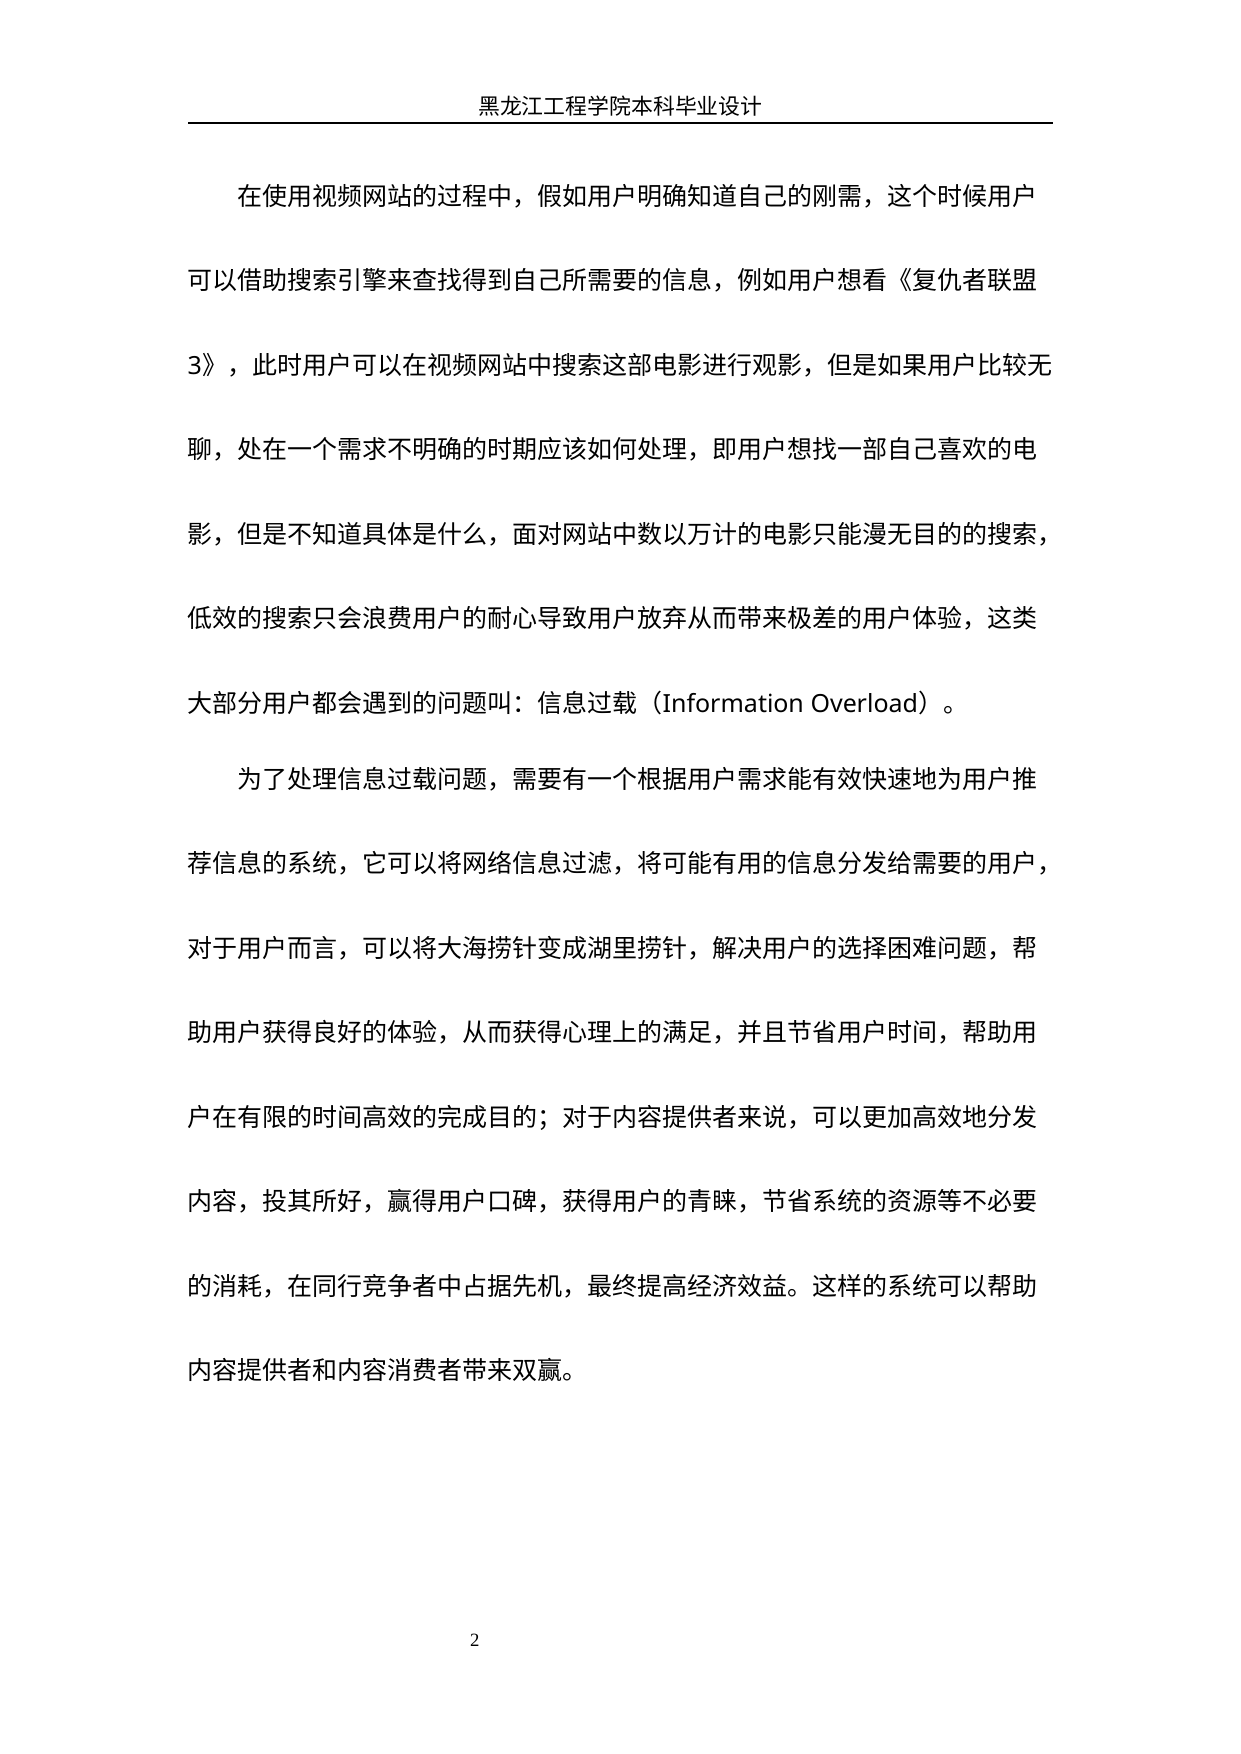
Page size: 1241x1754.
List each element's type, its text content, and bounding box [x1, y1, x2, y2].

text 在使用视频网站的过程中，假如用户明确知道自己的刚需，这个时候用户可以借助搜索引擎来查找得到自己所需要的信息，例如用户想看《复仇者联盟3》，此时用户可以在视频网站中搜索这部电影进行观影，但是如果用户比较无聊，处在一个需求不明确的时期应该如何处理，即用户想找一部自己喜欢的电影，但是不知道具体是什么，面对网站中数以万计的电影只能漫无目的的搜索，低效的搜索只会浪费用户的耐心导致用户放弃从而带来极差的用户体验，这类大部分用户都会遇到的问题叫：信息过载（Information Overload）。 [187, 162, 1053, 734]
text 为了处理信息过载问题，需要有一个根据用户需求能有效快速地为用户推荐信息的系统，它可以将网络信息过滤，将可能有用的信息分发给需要的用户，对于用户而言，可以将大海捞针变成湖里捞针，解决用户的选择困难问题，帮助用户获得良好的体验，从而获得心理上的满足，并且节省用户时间，帮助用户在有限的时间高效的完成目的；对于内容提供者来说，可以更加高效地分发内容，投其所好，赢得用户口碑，获得用户的青睐，节省系统的资源等不必要的消耗，在同行竞争者中占据先机，最终提高经济效益。这样的系统可以帮助内容提供者和内容消费者带来双赢。 [187, 745, 1053, 1401]
